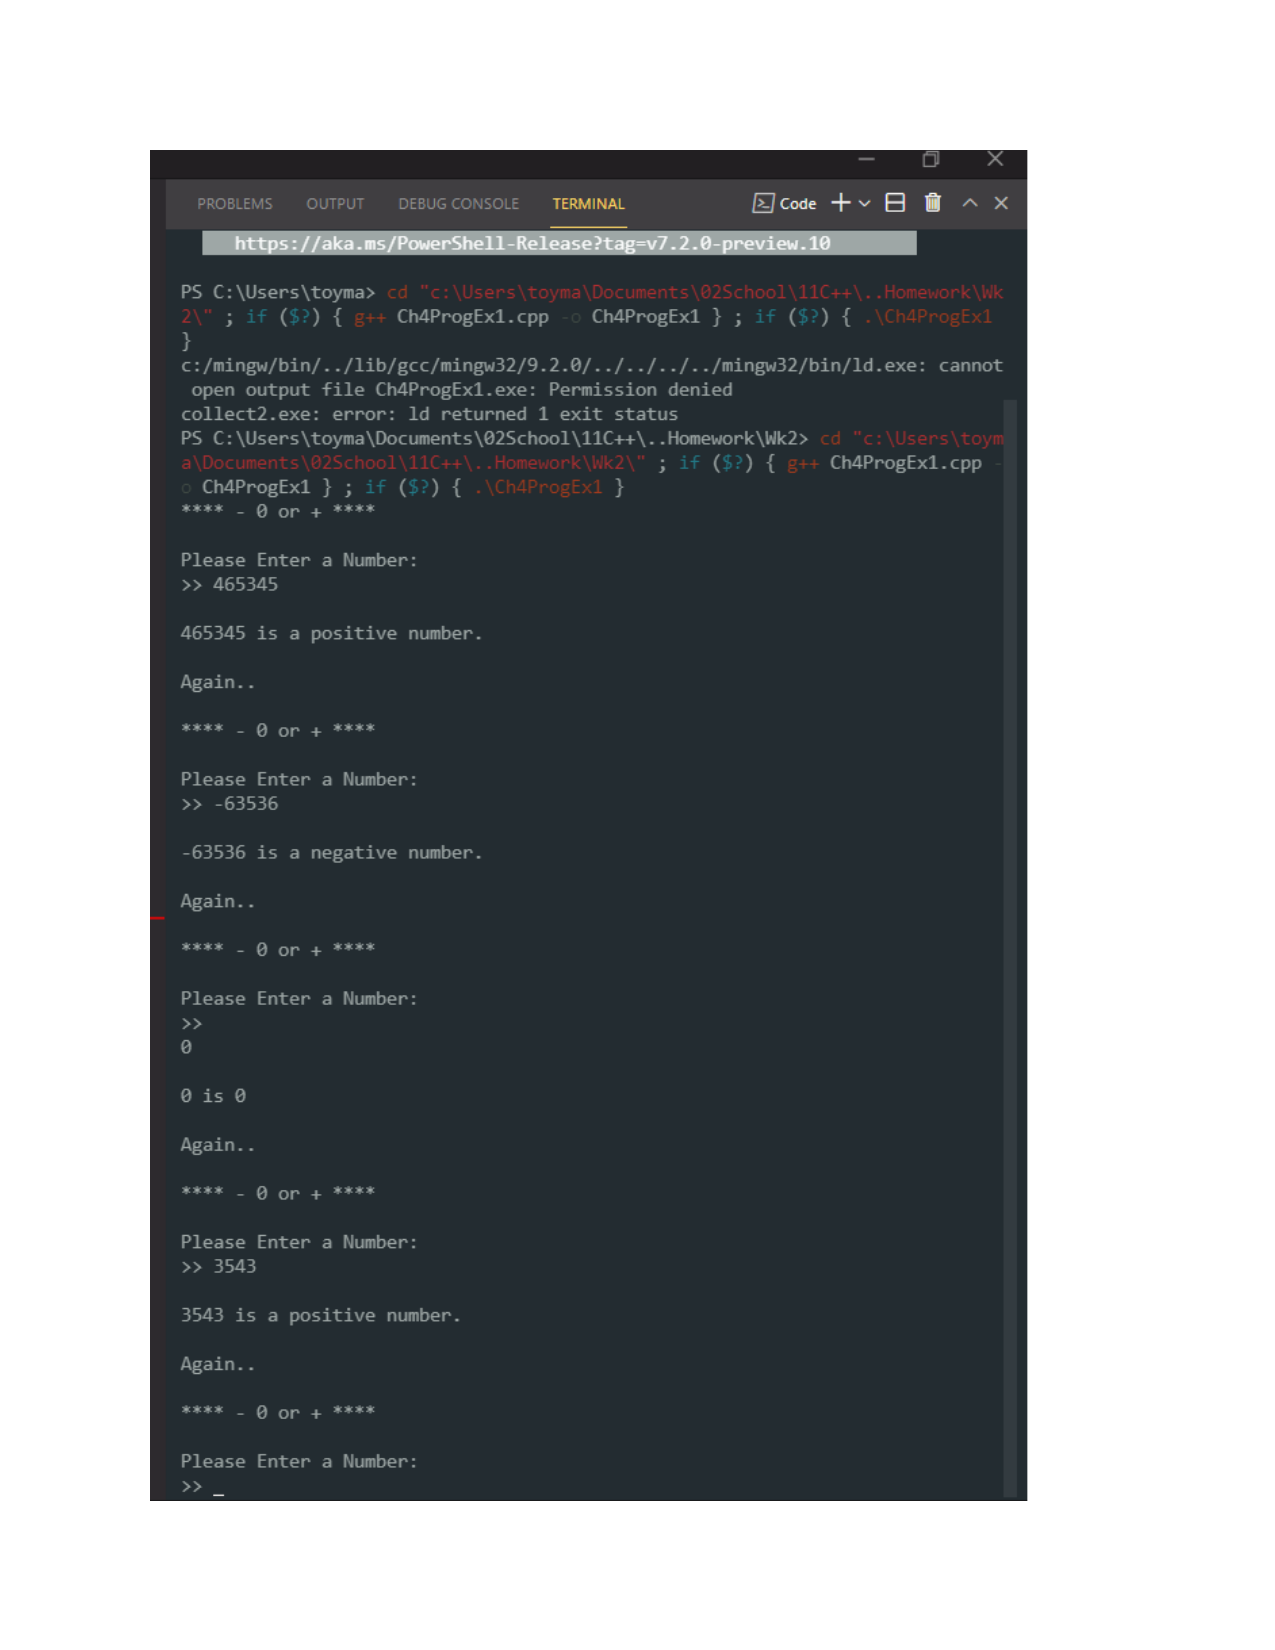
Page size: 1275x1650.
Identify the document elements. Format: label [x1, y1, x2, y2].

picture [150, 150, 1028, 1501]
